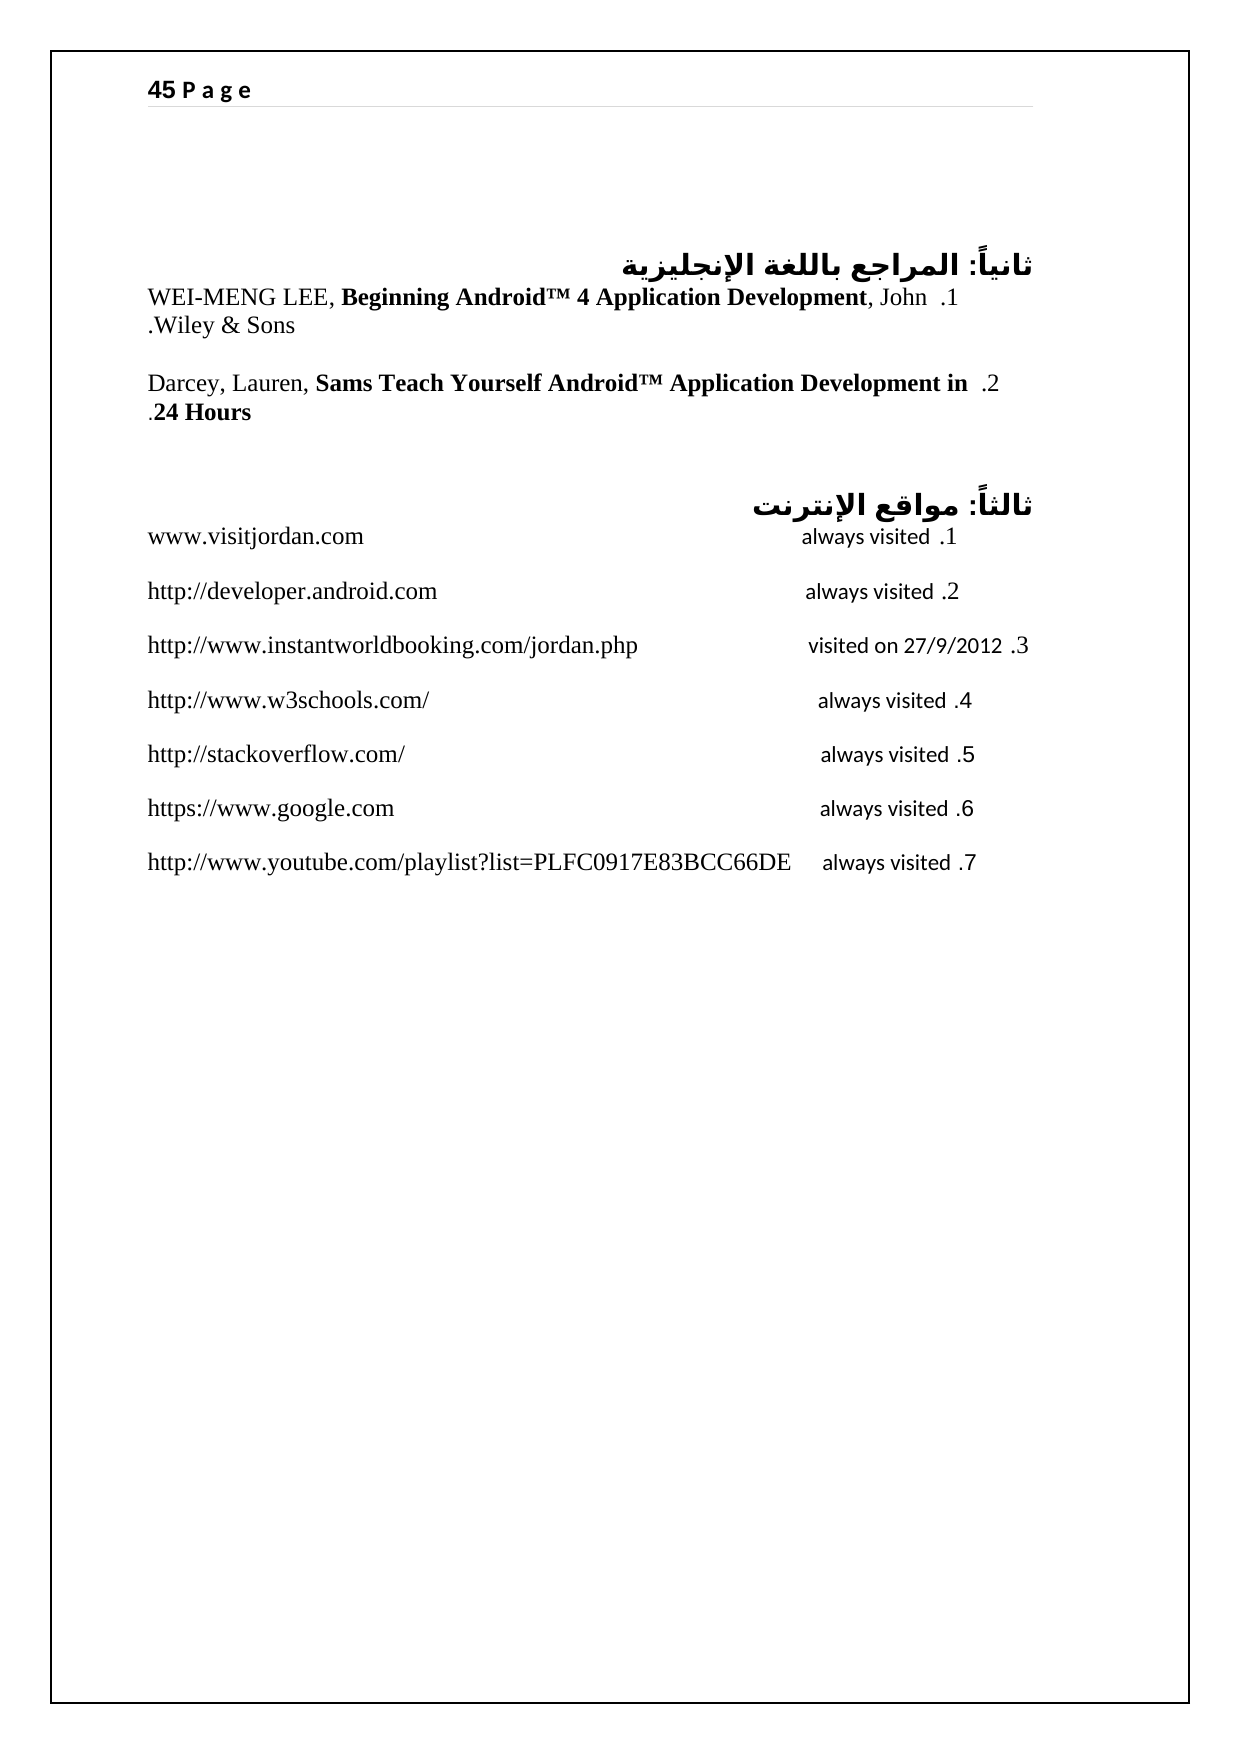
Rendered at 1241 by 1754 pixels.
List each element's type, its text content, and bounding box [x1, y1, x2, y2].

text 4. http://www.w3schools.com/ always visited [148, 685, 1033, 714]
text 2. http://developer.android.com always visited [148, 576, 1033, 605]
text 3. http://www.instantworldbooking.com/jordan.php visited on 27/9/2012 [148, 631, 1033, 659]
text 5. http://stackoverflow.com/ always visited [148, 739, 1033, 768]
text ثالثاً: مواقع الإنترنت [148, 488, 1033, 521]
text 1. www.visitjordan.com always visited [148, 521, 1033, 551]
text 2. Darcey, Lauren, Sams Teach Yourself Android™ Application Development in 24 Hours. [148, 368, 1019, 426]
text 1. WEI-MENG LEE, Beginning Android™ 4 Application Development, John Wiley & Sons. [148, 282, 1019, 339]
text 7. http://www.youtube.com/playlist?list=PLFC0917E83BCC66DE always visited [148, 847, 1033, 876]
list ثانياً: المراجع باللغة الإنجليزية [148, 248, 1033, 282]
text 6. https://www.google.com always visited [148, 793, 1033, 822]
